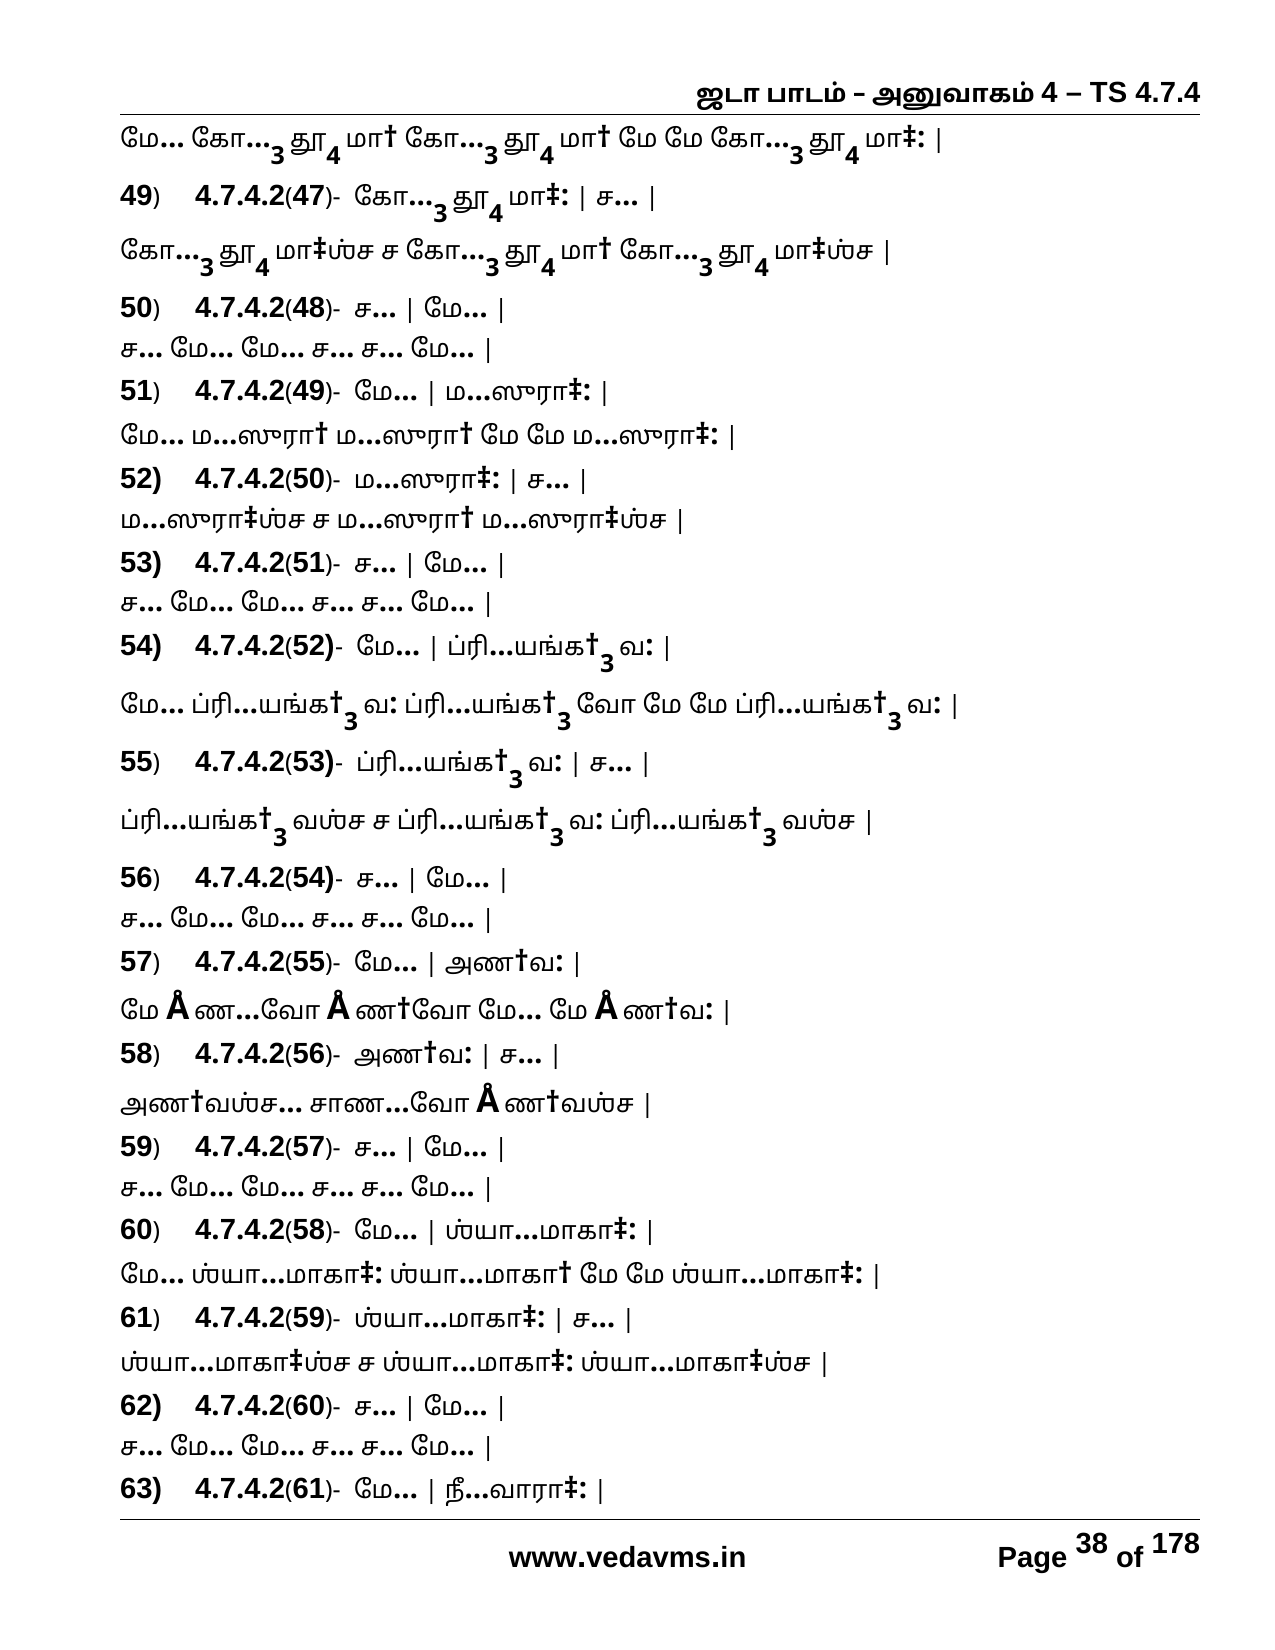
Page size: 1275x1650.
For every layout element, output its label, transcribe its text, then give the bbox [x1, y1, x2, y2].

text 50) 4.7.4.2(48)- ச… | மே… | [120, 286, 1200, 328]
text 58) 4.7.4.2(56)- அண†வ: | ச… | [120, 1033, 1200, 1074]
text 59) 4.7.4.2(57)- ச… | மே… | [120, 1125, 1200, 1167]
text 54) 4.7.4.2(52)- மே… | ப்ரி…யங்க†3வ: | [120, 624, 1200, 679]
text கோ…3தூ4மா‡ஶ்ச ச கோ…3தூ4மா† கோ…3தூ4மா‡ஶ்ச | [120, 233, 1200, 284]
text ம…ஸுரா‡ஶ்ச ச ம…ஸுரா† ம…ஸுரா‡ஶ்ச | [120, 501, 1200, 539]
text மே… ம…ஸுரா† ம…ஸுரா† மே மே ம…ஸுரா‡: | [120, 413, 1200, 455]
text 60) 4.7.4.2(58)- மே… | ஶ்யா…மாகா‡: | [120, 1208, 1200, 1250]
text 55) 4.7.4.2(53)- ப்ரி…யங்க†3வ: | ச… | [120, 740, 1200, 796]
text 57) 4.7.4.2(55)- மே… | அண†வ: | [120, 940, 1200, 982]
text மே… ஶ்யா…மாகா‡: ஶ்யா…மாகா† மே மே ஶ்யா…மாகா‡: | [120, 1252, 1200, 1294]
text 51) 4.7.4.2(49)- மே… | ம…ஸுரா‡: | [120, 369, 1200, 411]
text 62) 4.7.4.2(60)- ச… | மே… | [120, 1384, 1200, 1426]
text அண†வஶ்ச… சாண…வோ Åண†வஶ்ச | [120, 1077, 1200, 1123]
text 52) 4.7.4.2(50)- ம…ஸுரா‡: | ச… | [120, 457, 1200, 499]
text மே… கோ…3தூ4மா† கோ…3தூ4மா† மே மே கோ…3தூ4மா‡: | [120, 116, 1200, 172]
text ச… மே… மே… ச… ச… மே… | [120, 330, 1200, 368]
text மே… ப்ரி…யங்க†3வ: ப்ரி…யங்க†3வோ மே மே ப்ரி…யங்க†3வ: | [120, 682, 1200, 738]
text 56) 4.7.4.2(54)- ச… | மே… | [120, 857, 1200, 898]
text ச… மே… மே… ச… ச… மே… | [120, 901, 1200, 938]
text 61) 4.7.4.2(59)- ஶ்யா…மாகா‡: | ச… | [120, 1296, 1200, 1338]
text ச… மே… மே… ச… ச… மே… | [120, 1169, 1200, 1207]
text 53) 4.7.4.2(51)- ச… | மே… | [120, 541, 1200, 583]
text ப்ரி…யங்க†3வஶ்ச ச ப்ரி…யங்க†3வ: ப்ரி…யங்க†3வஶ்ச | [120, 798, 1200, 854]
text ச… மே… மே… ச… ச… மே… | [120, 1428, 1200, 1466]
text மே Åண…வோ Åண†வோ மே… மே Åண†வ: | [120, 984, 1200, 1030]
text ச… மே… மே… ச… ச… மே… | [120, 585, 1200, 622]
text 63) 4.7.4.2(61)- மே… | நீ…வாரா‡: | [120, 1468, 1200, 1509]
text 49) 4.7.4.2(47)- கோ…3தூ4மா‡: | ச… | [120, 174, 1200, 230]
text ஶ்யா…மாகா‡ஶ்ச ச ஶ்யா…மாகா‡: ஶ்யா…மாகா‡ஶ்ச | [120, 1340, 1200, 1382]
